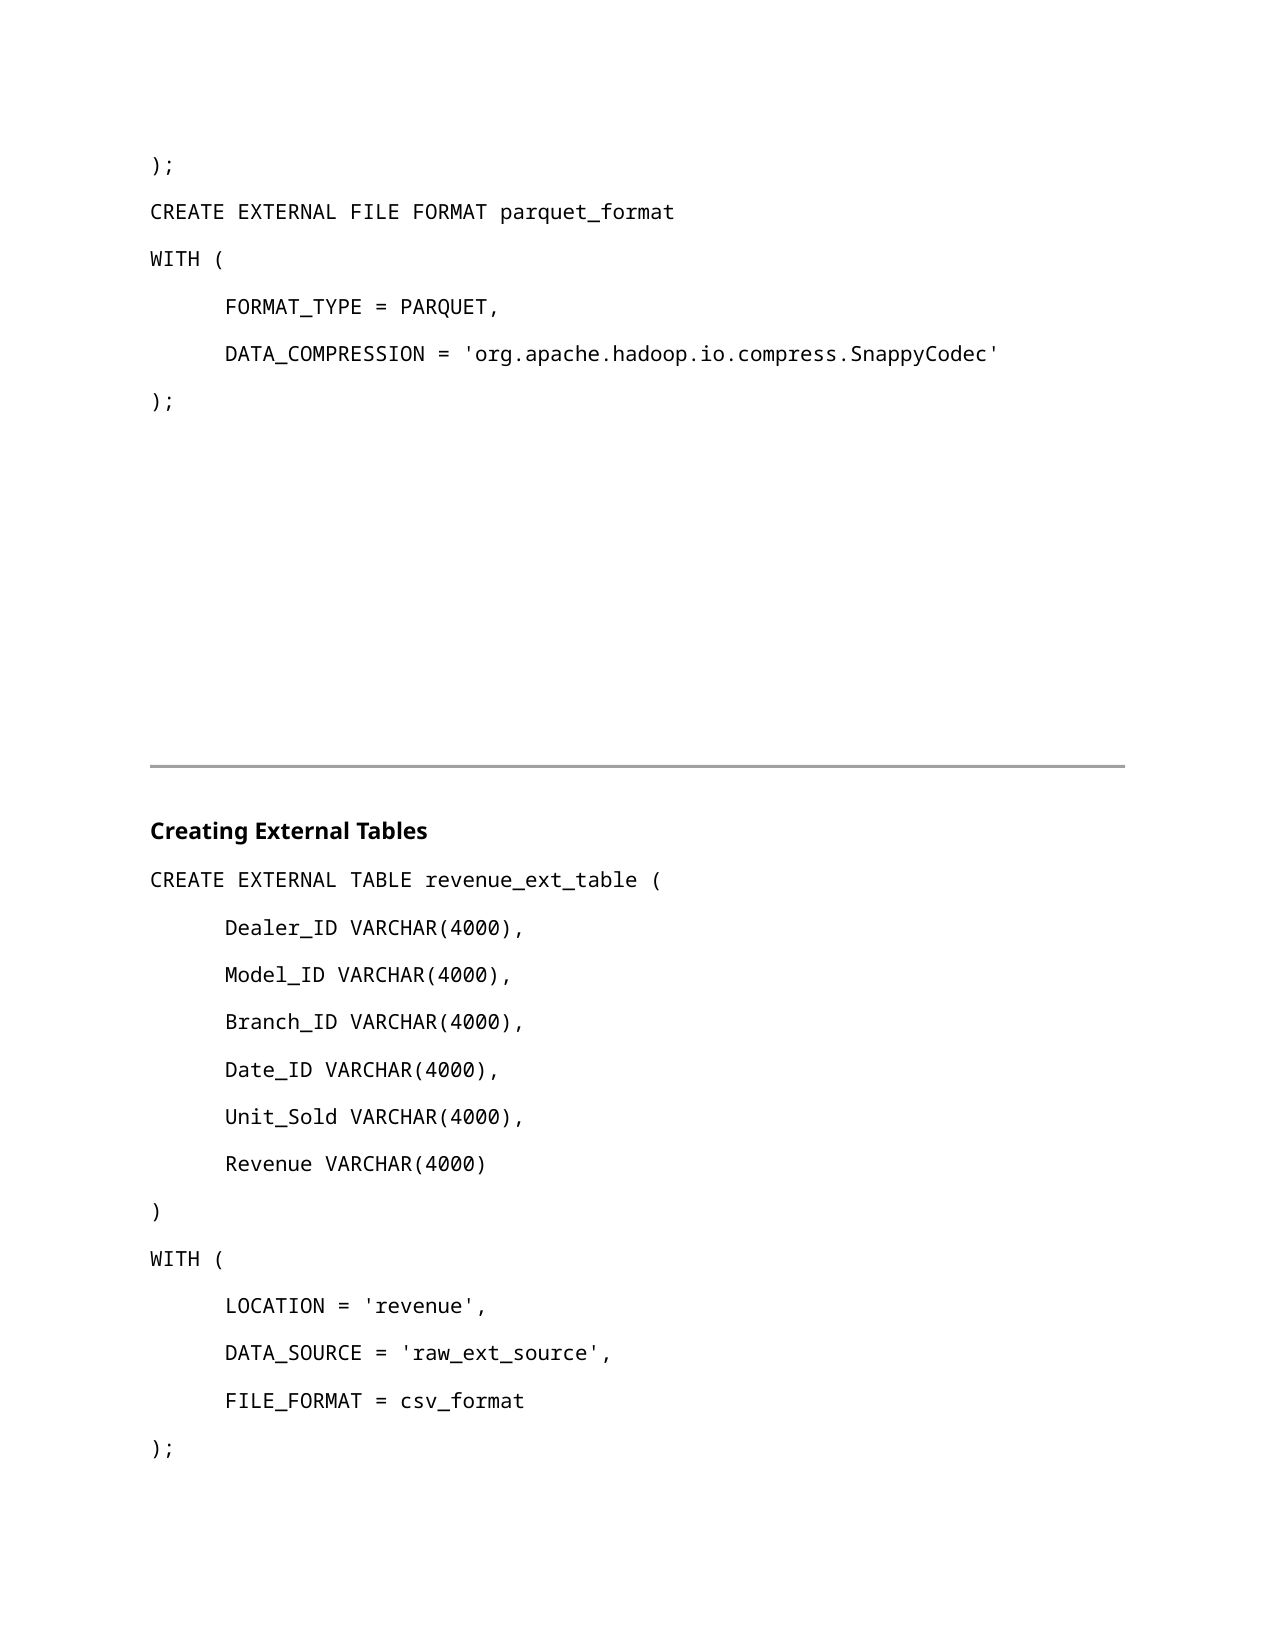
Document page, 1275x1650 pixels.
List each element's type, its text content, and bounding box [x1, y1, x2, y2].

text LOCATION = 'revenue', [150, 1291, 1125, 1320]
text WITH ( [150, 244, 1125, 273]
text Model_ID VARCHAR(4000), [150, 960, 1125, 989]
text ); [150, 150, 1125, 178]
text ); [150, 386, 1125, 415]
text ); [150, 1433, 1125, 1462]
text Date_ID VARCHAR(4000), [150, 1055, 1125, 1083]
text Creating External Tables [150, 815, 1125, 846]
text WITH ( [150, 1244, 1125, 1272]
text CREATE EXTERNAL TABLE revenue_ext_table ( [150, 866, 1125, 894]
text DATA_SOURCE = 'raw_ext_source', [150, 1338, 1125, 1367]
text Branch_ID VARCHAR(4000), [150, 1007, 1125, 1036]
text FILE_FORMAT = csv_format [150, 1386, 1125, 1414]
text Unit_Sold VARCHAR(4000), [150, 1102, 1125, 1131]
text Revenue VARCHAR(4000) [150, 1149, 1125, 1178]
text Dealer_ID VARCHAR(4000), [150, 913, 1125, 941]
text DATA_COMPRESSION = 'org.apache.hadoop.io.compress.SnappyCodec' [150, 339, 1125, 368]
text CREATE EXTERNAL FILE FORMAT parquet_format [150, 197, 1125, 226]
text FORMAT_TYPE = PARQUET, [150, 292, 1125, 320]
text ) [150, 1197, 1125, 1225]
